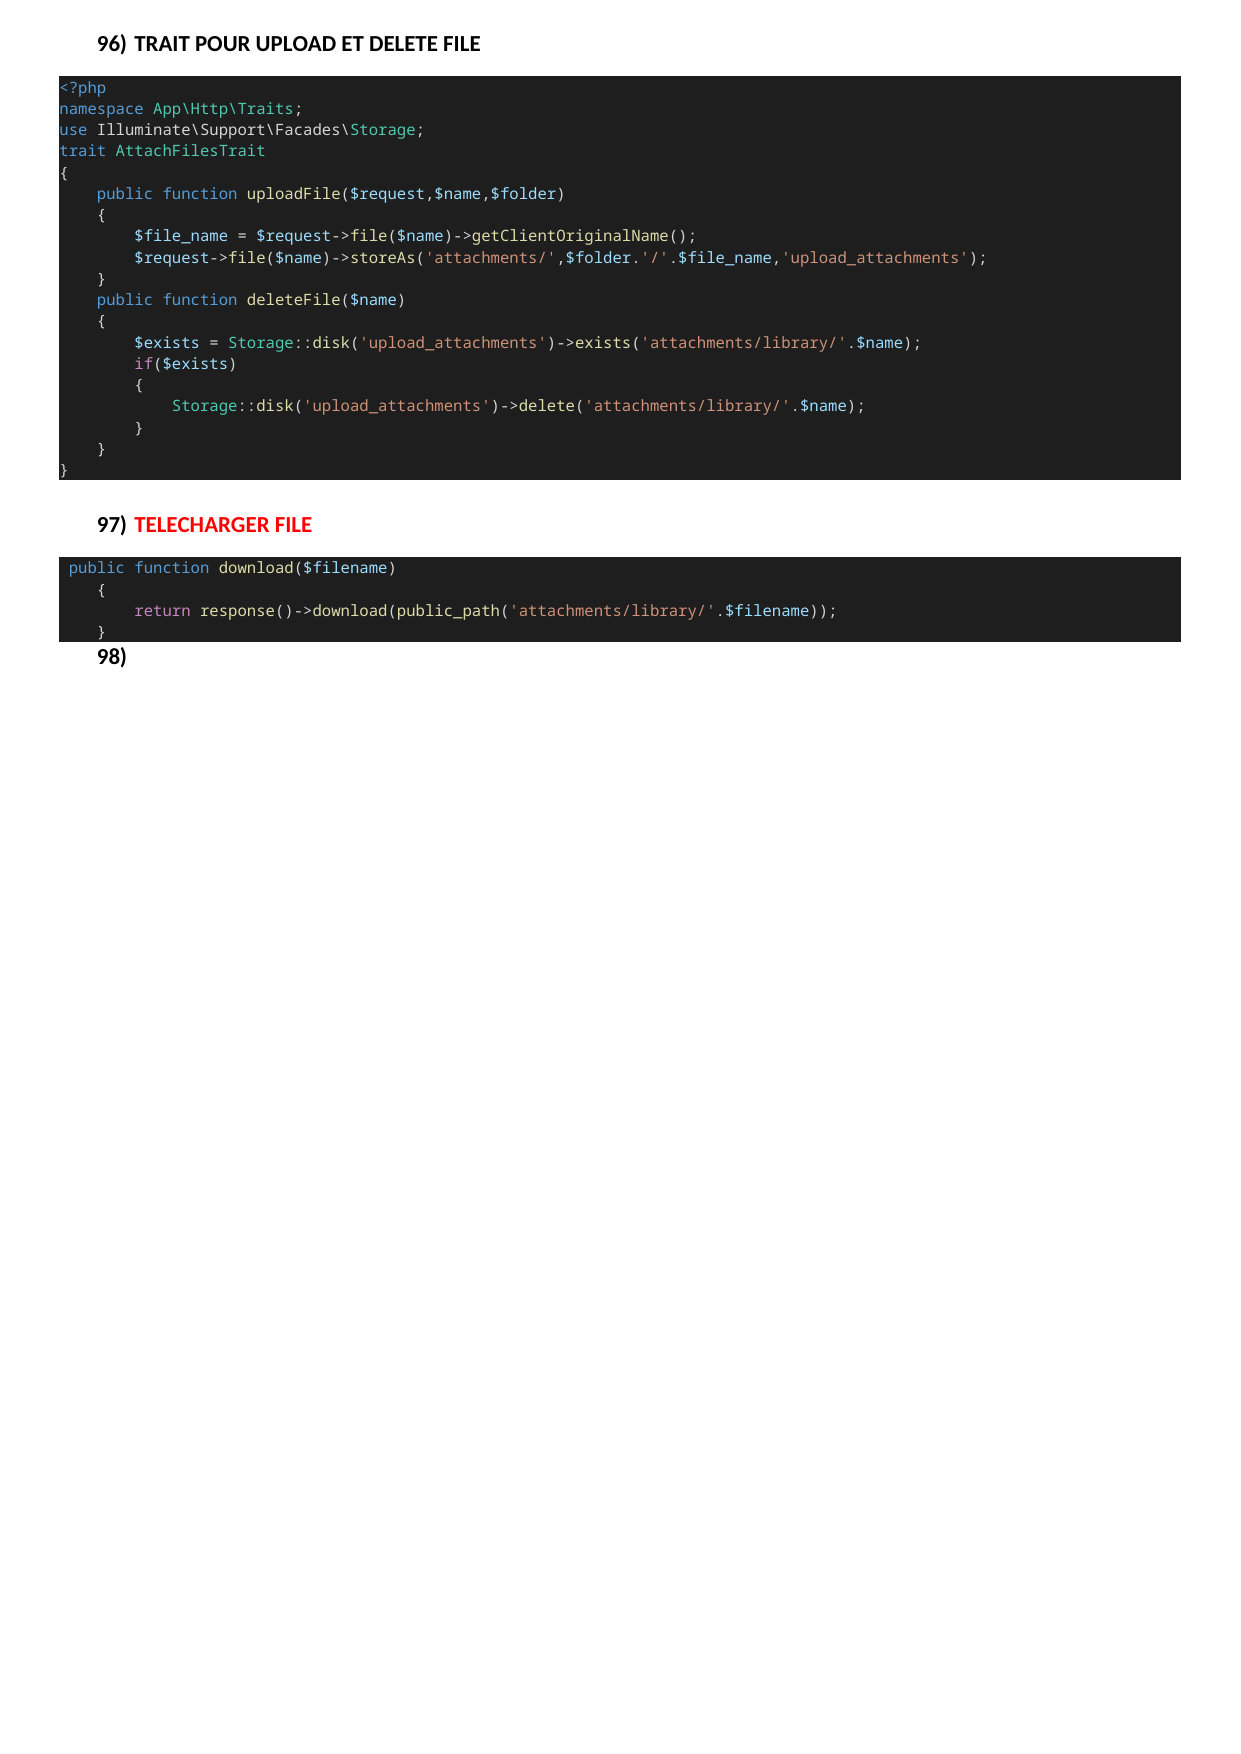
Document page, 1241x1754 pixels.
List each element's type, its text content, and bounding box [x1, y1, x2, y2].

text } [59, 416, 1181, 438]
text public function uploadFile($request,$name,$folder) [59, 183, 1181, 204]
text if($exists) [59, 353, 1181, 374]
list TRAIT POUR UPLOAD ET DELETE FILE [97, 29, 1181, 58]
text public function download($filename) [59, 557, 1181, 578]
text } [59, 459, 1181, 480]
text trait AttachFilesTrait [59, 140, 1181, 161]
text } [59, 621, 1181, 642]
text { [59, 310, 1181, 331]
text { [59, 578, 1181, 600]
text use Illuminate\Support\Facades\Storage; [59, 119, 1181, 140]
text Storage::disk('upload_attachments')->delete('attachments/library/'.$name); [59, 395, 1181, 416]
text namespace App\Http\Traits; [59, 98, 1181, 119]
text $exists = Storage::disk('upload_attachments')->exists('attachments/library/'.$name); [59, 331, 1181, 353]
text $request->file($name)->storeAs('attachments/',$folder.'/'.$file_name,'upload_attachments'); [59, 246, 1181, 268]
text <?php [59, 76, 1181, 98]
list TELECHARGER FILE [97, 510, 1181, 538]
text { [59, 374, 1181, 395]
text } [59, 438, 1181, 459]
text } [59, 268, 1181, 289]
text { [59, 161, 1181, 183]
text $file_name = $request->file($name)->getClientOriginalName(); [59, 225, 1181, 246]
text public function deleteFile($name) [59, 289, 1181, 310]
text return response()->download(public_path('attachments/library/'.$filename)); [59, 600, 1181, 621]
text { [59, 204, 1181, 225]
